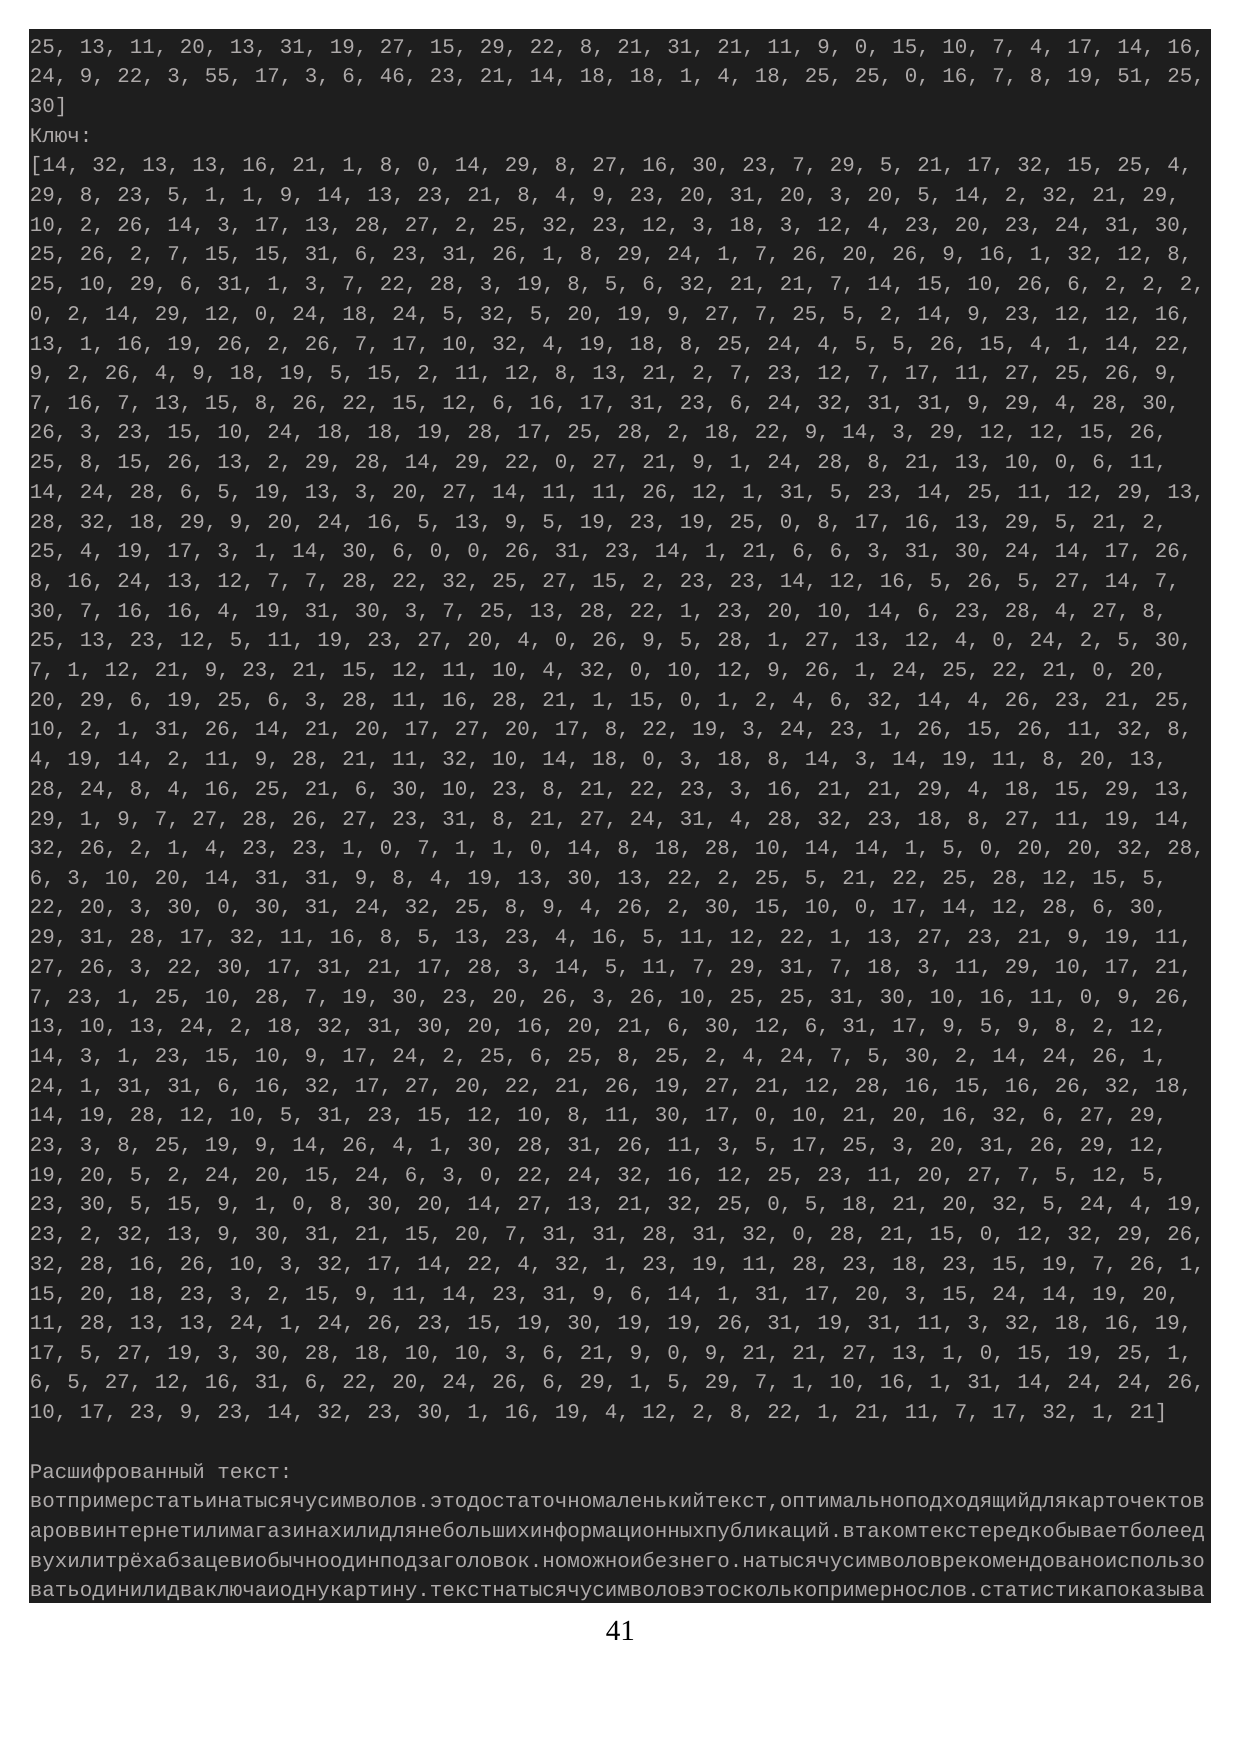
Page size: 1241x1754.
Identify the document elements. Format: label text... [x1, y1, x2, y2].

text Ключ: [29, 119, 1211, 148]
text [14, 32, 13, 13, 16, 21, 1, 8, 0, 14, 29, 8, 27, 16, 30, 23, 7, 29, 5, 21, 17, 32, 15, 25, 4, 29, 8, 23, 5, 1, 1, 9, 14, 13, 23, 21, 8, 4, 9, 23, 20, 31, 20, 3, 20, 5, 14, 2, 32, 21, 29, 10, 2, 26, 14, 3, 17, 13, 28, 27, 2, 25, 32, 23, 12, 3, 18, 3, 12, 4, 23, 20, 23, 24, 31, 30, 25, 26, 2, 7, 15, 15, 31, 6, 23, 31, 26, 1, 8, 29, 24, 1, 7, 26, 20, 26, 9, 16, 1, 32, 12, 8, 25, 10, 29, 6, 31, 1, 3, 7, 22, 28, 3, 19, 8, 5, 6, 32, 21, 21, 7, 14, 15, 10, 26, 6, 2, 2, 2, 0, 2, 14, 29, 12, 0, 24, 18, 24, 5, 32, 5, 20, 19, 9, 27, 7, 25, 5, 2, 14, 9, 23, 12, 12, 16, 13, 1, 16, 19, 26, 2, 26, 7, 17, 10, 32, 4, 19, 18, 8, 25, 24, 4, 5, 5, 26, 15, 4, 1, 14, 22, 9, 2, 26, 4, 9, 18, 19, 5, 15, 2, 11, 12, 8, 13, 21, 2, 7, 23, 12, 7, 17, 11, 27, 25, 26, 9, 7, 16, 7, 13, 15, 8, 26, 22, 15, 12, 6, 16, 17, 31, 23, 6, 24, 32, 31, 31, 9, 29, 4, 28, 30, 26, 3, 23, 15, 10, 24, 18, 18, 19, 28, 17, 25, 28, 2, 18, 22, 9, 14, 3, 29, 12, 12, 15, 26, 25, 8, 15, 26, 13, 2, 29, 28, 14, 29, 22, 0, 27, 21, 9, 1, 24, 28, 8, 21, 13, 10, 0, 6, 11, 14, 24, 28, 6, 5, 19, 13, 3, 20, 27, 14, 11, 11, 26, 12, 1, 31, 5, 23, 14, 25, 11, 12, 29, 13, 28, 32, 18, 29, 9, 20, 24, 16, 5, 13, 9, 5, 19, 23, 19, 25, 0, 8, 17, 16, 13, 29, 5, 21, 2, 25, 4, 19, 17, 3, 1, 14, 30, 6, 0, 0, 26, 31, 23, 14, 1, 21, 6, 6, 3, 31, 30, 24, 14, 17, 26, 8, 16, 24, 13, 12, 7, 7, 28, 22, 32, 25, 27, 15, 2, 23, 23, 14, 12, 16, 5, 26, 5, 27, 14, 7, 30, 7, 16, 16, 4, 19, 31, 30, 3, 7, 25, 13, 28, 22, 1, 23, 20, 10, 14, 6, 23, 28, 4, 27, 8, 25, 13, 23, 12, 5, 11, 19, 23, 27, 20, 4, 0, 26, 9, 5, 28, 1, 27, 13, 12, 4, 0, 24, 2, 5, 30, 7, 1, 12, 21, 9, 23, 21, 15, 12, 11, 10, 4, 32, 0, 10, 12, 9, 26, 1, 24, 25, 22, 21, 0, 20, 20, 29, 6, 19, 25, 6, 3, 28, 11, 16, 28, 21, 1, 15, 0, 1, 2, 4, 6, 32, 14, 4, 26, 23, 21, 25, 10, 2, 1, 31, 26, 14, 21, 20, 17, 27, 20, 17, 8, 22, 19, 3, 24, 23, 1, 26, 15, 26, 11, 32, 8, 4, 19, 14, 2, 11, 9, 28, 21, 11, 32, 10, 14, 18, 0, 3, 18, 8, 14, 3, 14, 19, 11, 8, 20, 13, 28, 24, 8, 4, 16, 25, 21, 6, 30, 10, 23, 8, 21, 22, 23, 3, 16, 21, 21, 29, 4, 18, 15, 29, 13, 29, 1, 9, 7, 27, 28, 26, 27, 23, 31, 8, 21, 27, 24, 31, 4, 28, 32, 23, 18, 8, 27, 11, 19, 14, 32, 26, 2, 1, 4, 23, 23, 1, 0, 7, 1, 1, 0, 14, 8, 18, 28, 10, 14, 14, 1, 5, 0, 20, 20, 32, 28, 6, 3, 10, 20, 14, 31, 31, 9, 8, 4, 19, 13, 30, 13, 22, 2, 25, 5, 21, 22, 25, 28, 12, 15, 5, 22, 20, 3, 30, 0, 30, 31, 24, 32, 25, 8, 9, 4, 26, 2, 30, 15, 10, 0, 17, 14, 12, 28, 6, 30, 29, 31, 28, 17, 32, 11, 16, 8, 5, 13, 23, 4, 16, 5, 11, 12, 22, 1, 13, 27, 23, 21, 9, 19, 11, 27, 26, 3, 22, 30, 17, 31, 21, 17, 28, 3, 14, 5, 11, 7, 29, 31, 7, 18, 3, 11, 29, 10, 17, 21, 7, 23, 1, 25, 10, 28, 7, 19, 30, 23, 20, 26, 3, 26, 10, 25, 25, 31, 30, 10, 16, 11, 0, 9, 26, 13, 10, 13, 24, 2, 18, 32, 31, 30, 20, 16, 20, 21, 6, 30, 12, 6, 31, 17, 9, 5, 9, 8, 2, 12, 14, 3, 1, 23, 15, 10, 9, 17, 24, 2, 25, 6, 25, 8, 25, 2, 4, 24, 7, 5, 30, 2, 14, 24, 26, 1, 24, 1, 31, 31, 6, 16, 32, 17, 27, 20, 22, 21, 26, 19, 27, 21, 12, 28, 16, 15, 16, 26, 32, 18, 14, 19, 28, 12, 10, 5, 31, 23, 15, 12, 10, 8, 11, 30, 17, 0, 10, 21, 20, 16, 32, 6, 27, 29, 23, 3, 8, 25, 19, 9, 14, 26, 4, 1, 30, 28, 31, 26, 11, 3, 5, 17, 25, 3, 20, 31, 26, 29, 12, 19, 20, 5, 2, 24, 20, 15, 24, 6, 3, 0, 22, 24, 32, 16, 12, 25, 23, 11, 20, 27, 7, 5, 12, 5, 23, 30, 5, 15, 9, 1, 0, 8, 30, 20, 14, 27, 13, 21, 32, 25, 0, 5, 18, 21, 20, 32, 5, 24, 4, 19, 23, 2, 32, 13, 9, 30, 31, 21, 15, 20, 7, 31, 31, 28, 31, 32, 0, 28, 21, 15, 0, 12, 32, 29, 26, 32, 28, 16, 26, 10, 3, 32, 17, 14, 22, 4, 32, 1, 23, 19, 11, 28, 23, 18, 23, 15, 19, 7, 26, 1, 15, 20, 18, 23, 3, 2, 15, 9, 11, 14, 23, 31, 9, 6, 14, 1, 31, 17, 20, 3, 15, 24, 14, 19, 20, 11, 28, 13, 13, 24, 1, 24, 26, 23, 15, 19, 30, 19, 19, 26, 31, 19, 31, 11, 3, 32, 18, 16, 19, 17, 5, 27, 19, 3, 30, 28, 18, 10, 10, 3, 6, 21, 9, 0, 9, 21, 21, 27, 13, 1, 0, 15, 19, 25, 1, 6, 5, 27, 12, 16, 31, 6, 22, 20, 24, 26, 6, 29, 1, 5, 29, 7, 1, 10, 16, 1, 31, 14, 24, 24, 26, 10, 17, 23, 9, 23, 14, 32, 23, 30, 1, 16, 19, 4, 12, 2, 8, 22, 1, 21, 11, 7, 17, 32, 1, 21] [29, 148, 1211, 1425]
text Расшифрованный текст: [29, 1454, 1211, 1484]
